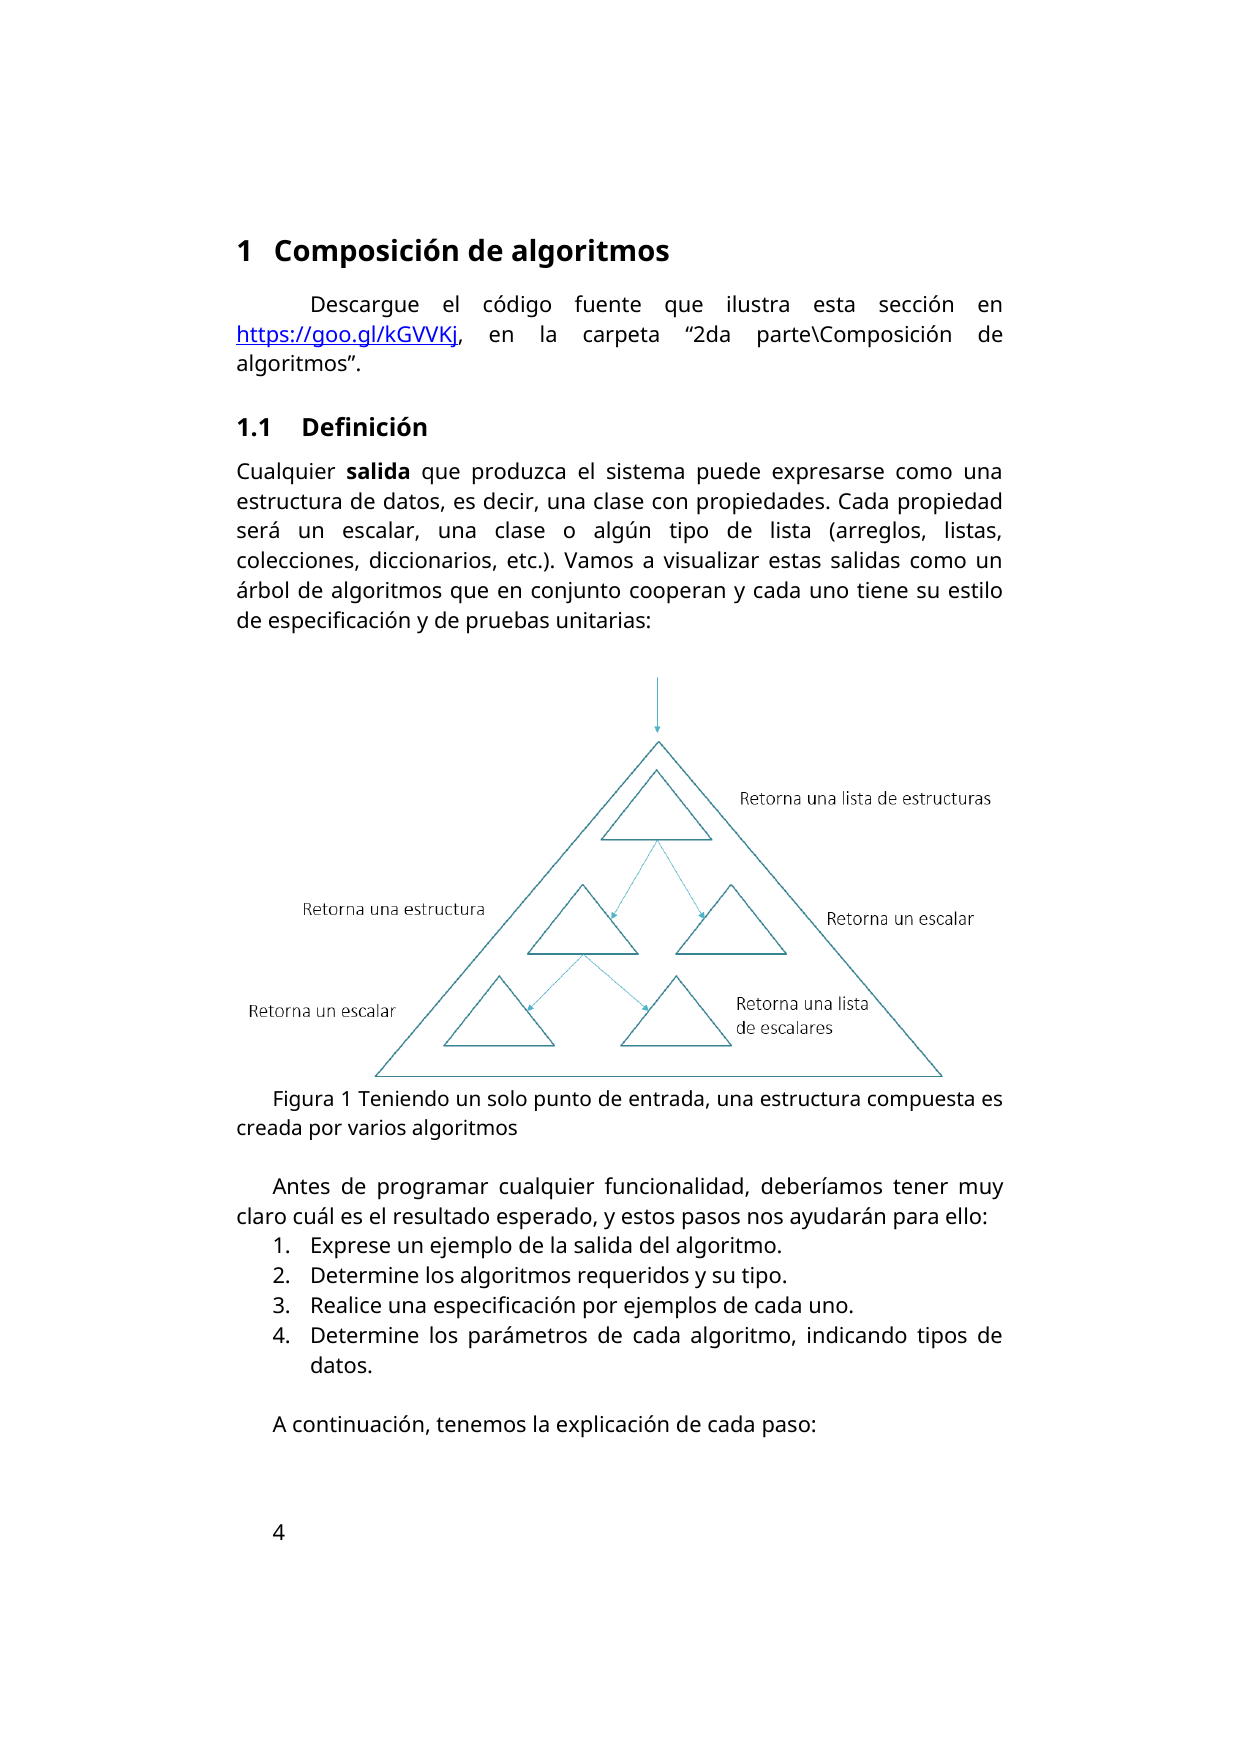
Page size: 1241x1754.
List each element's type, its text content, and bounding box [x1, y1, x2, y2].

list Exprese un ejemplo de la salida del algoritmo. [272, 1230, 1004, 1260]
picture [236, 664, 1004, 1085]
text Antes de programar cualquier funcionalidad, deberíamos tener muy claro cuál es el resultado esperado, y estos pasos nos ayudarán para ello: [236, 1171, 1004, 1230]
list Realice una especificación por ejemplos de cada uno. [272, 1290, 1004, 1320]
list Determine los parámetros de cada algoritmo, indicando tipos de datos. [272, 1320, 1004, 1379]
subtitle Composición de algoritmos [236, 230, 1004, 270]
text Descargue el código fuente que ilustra esta sección en https://goo.gl/kGVVKj, en la carpeta “2da parte\Composición de algoritmos”. [236, 289, 1004, 378]
text Cualquier salida que produzca el sistema puede expresarse como una estructura de datos, es decir, una clase con propiedades. Cada propiedad será un escalar, una clase o algún tipo de lista (arreglos, listas, colecciones, diccionarios, etc.). Vamos a visualizar estas salidas como un árbol de algoritmos que en conjunto cooperan y cada uno tiene su estilo de especificación y de pruebas unitarias: [236, 456, 1004, 635]
text A continuación, tenemos la explicación de cada paso: [236, 1409, 1004, 1439]
subtitle Definición [236, 409, 1004, 443]
text Figura 1 Teniendo un solo punto de entrada, una estructura compuesta es creada por varios algoritmos [236, 1085, 1004, 1141]
list Determine los algoritmos requeridos y su tipo. [272, 1260, 1004, 1290]
